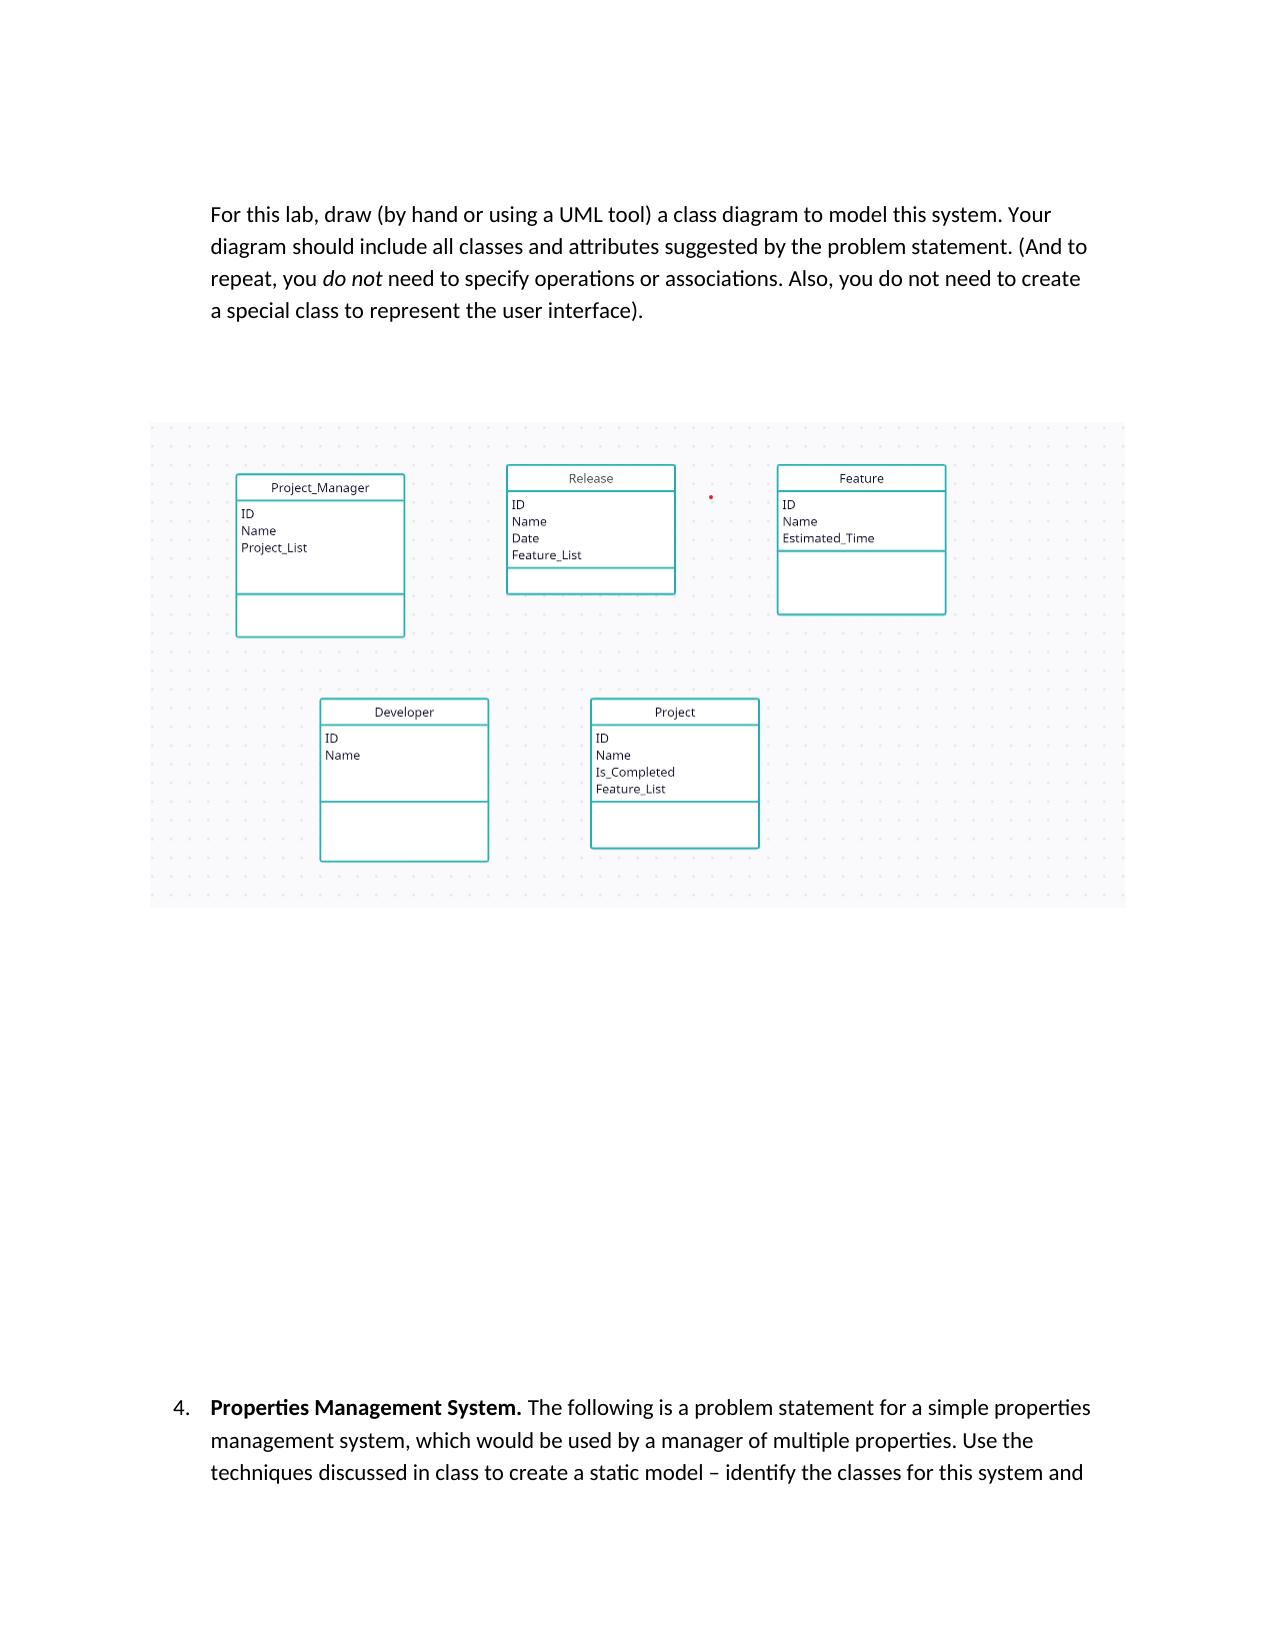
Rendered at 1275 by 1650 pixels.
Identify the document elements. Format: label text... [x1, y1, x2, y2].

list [173, 1393, 1097, 1486]
text For this lab, draw (by hand or using a UML tool) a class diagram to model this system. Your diagram should include all classes and attributes suggested by the problem statement. (And to repeat, you do not need to specify operations or associations. Also, you do not need to create a special class to represent the user interface). [210, 200, 1091, 324]
picture [150, 422, 1125, 908]
